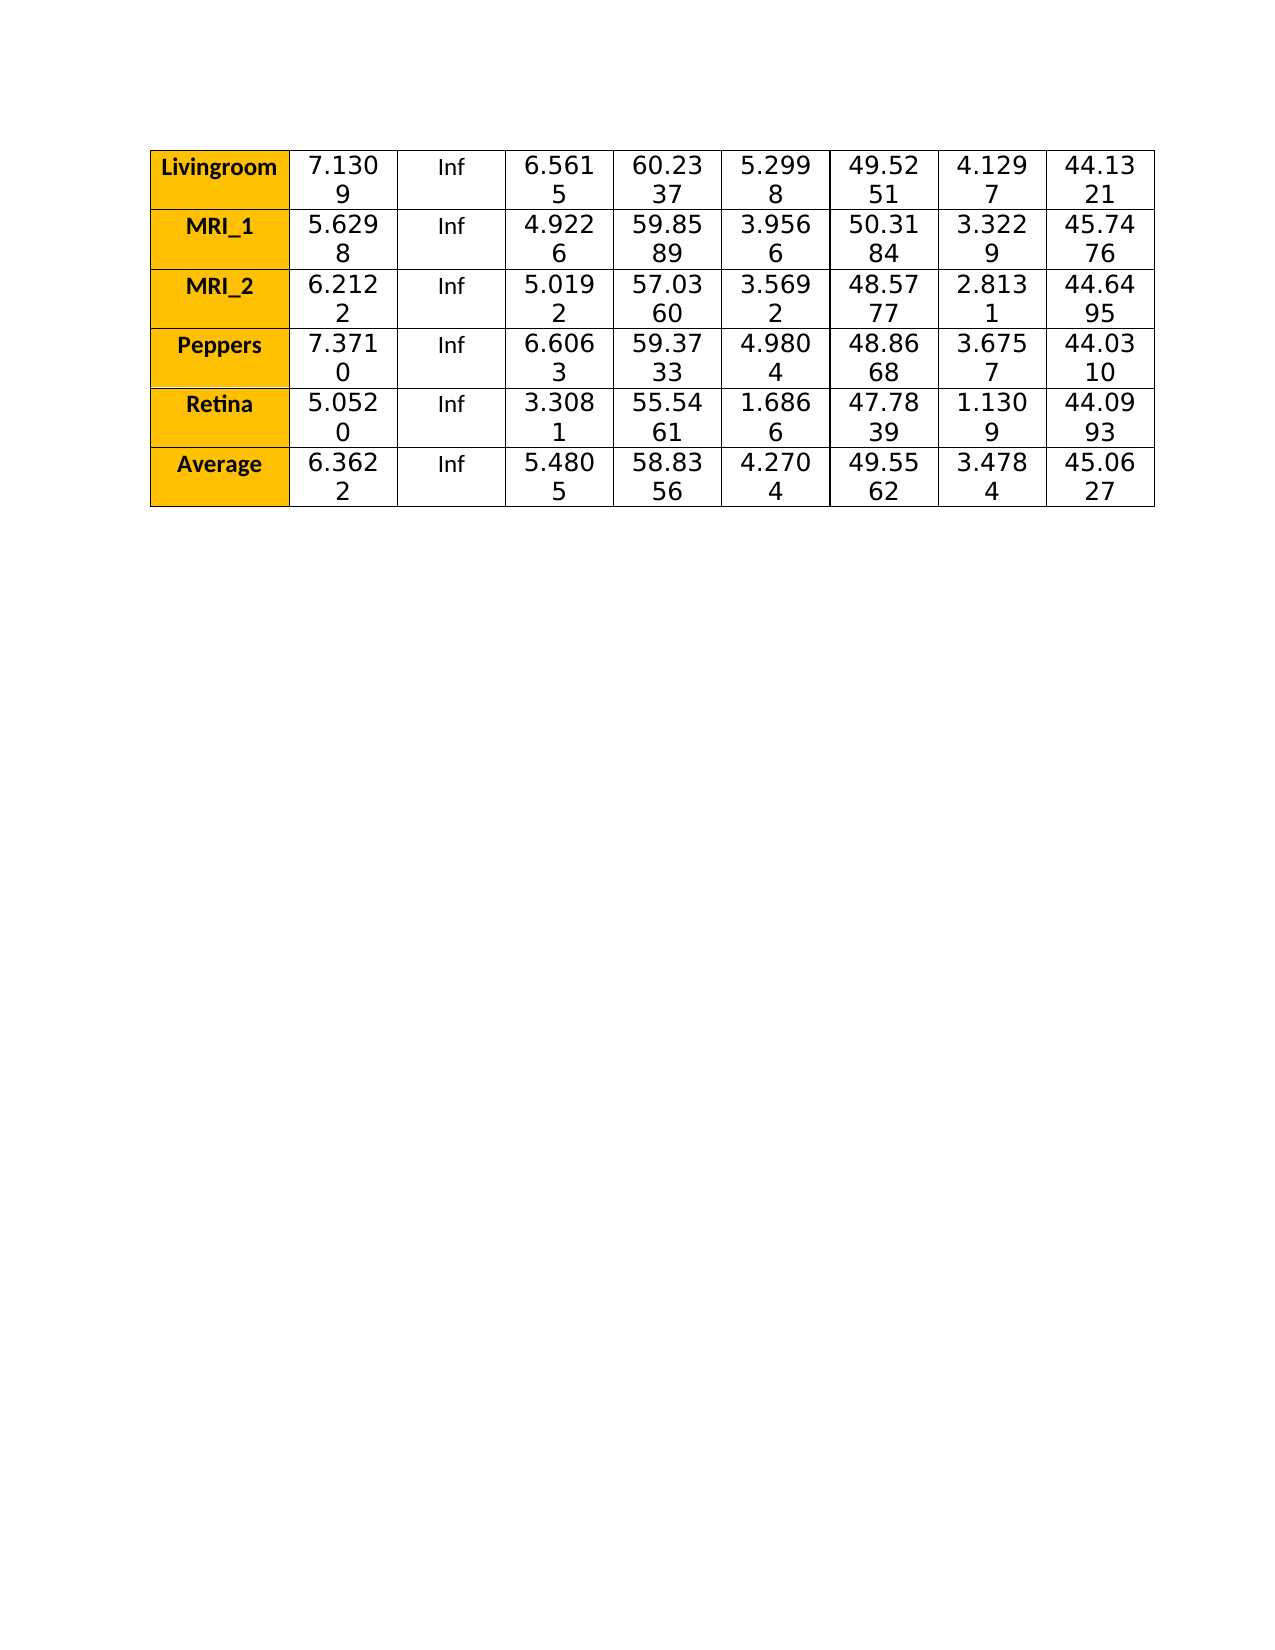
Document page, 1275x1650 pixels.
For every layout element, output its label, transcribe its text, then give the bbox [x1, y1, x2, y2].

table_cell 48.8668 [831, 329, 938, 387]
table_cell 6.2122 [290, 270, 397, 328]
table_cell 49.5562 [831, 448, 938, 506]
table_cell 44.6495 [1047, 270, 1154, 328]
table_cell MRI_1 [151, 210, 289, 269]
table_cell MRI_2 [151, 270, 289, 328]
table_cell Inf [398, 448, 505, 506]
table_cell 5.0192 [506, 270, 613, 328]
table_cell 50.3184 [831, 210, 938, 269]
table_cell Inf [398, 329, 505, 387]
table_cell 4.9226 [506, 210, 613, 269]
table_cell 4.1297 [939, 151, 1046, 209]
table_cell 6.3622 [290, 448, 397, 506]
table_cell 57.0360 [614, 270, 721, 328]
table_cell 6.5615 [506, 151, 613, 209]
table_cell Inf [398, 389, 505, 447]
table_cell 59.8589 [614, 210, 721, 269]
table_cell 48.5777 [831, 270, 938, 328]
table_cell 5.6298 [290, 210, 397, 269]
table_cell 44.1321 [1047, 151, 1154, 209]
table_cell 7.1309 [290, 151, 397, 209]
table_cell 58.8356 [614, 448, 721, 506]
table_cell 3.3081 [506, 389, 613, 447]
table_cell Livingroom [151, 151, 289, 209]
table_cell 1.1309 [939, 389, 1046, 447]
table_cell 44.0993 [1047, 389, 1154, 447]
table_cell 60.2337 [614, 151, 721, 209]
table_cell 7.3710 [290, 329, 397, 387]
table_cell 49.5251 [831, 151, 938, 209]
table_cell 4.9804 [722, 329, 829, 387]
table_cell Inf [398, 151, 505, 209]
table_cell 5.2998 [722, 151, 829, 209]
table_cell 45.0627 [1047, 448, 1154, 506]
table_cell 1.6866 [722, 389, 829, 447]
table_cell Inf [398, 210, 505, 269]
table_cell 55.5461 [614, 389, 721, 447]
table_cell 44.0310 [1047, 329, 1154, 387]
table_cell 3.9566 [722, 210, 829, 269]
table_cell 3.3229 [939, 210, 1046, 269]
table_cell Average [151, 448, 289, 506]
table_cell 6.6063 [506, 329, 613, 387]
table_cell 3.6757 [939, 329, 1046, 387]
table_cell 45.7476 [1047, 210, 1154, 269]
table_cell 5.4805 [506, 448, 613, 506]
table_cell Inf [398, 270, 505, 328]
table_cell 47.7839 [831, 389, 938, 447]
table_cell Peppers [151, 329, 289, 387]
table_cell 5.0520 [290, 389, 397, 447]
table_cell 4.2704 [722, 448, 829, 506]
table_cell 2.8131 [939, 270, 1046, 328]
table_cell 3.5692 [722, 270, 829, 328]
table_cell 3.4784 [939, 448, 1046, 506]
table_cell 59.3733 [614, 329, 721, 387]
table_cell Retina [151, 389, 289, 447]
